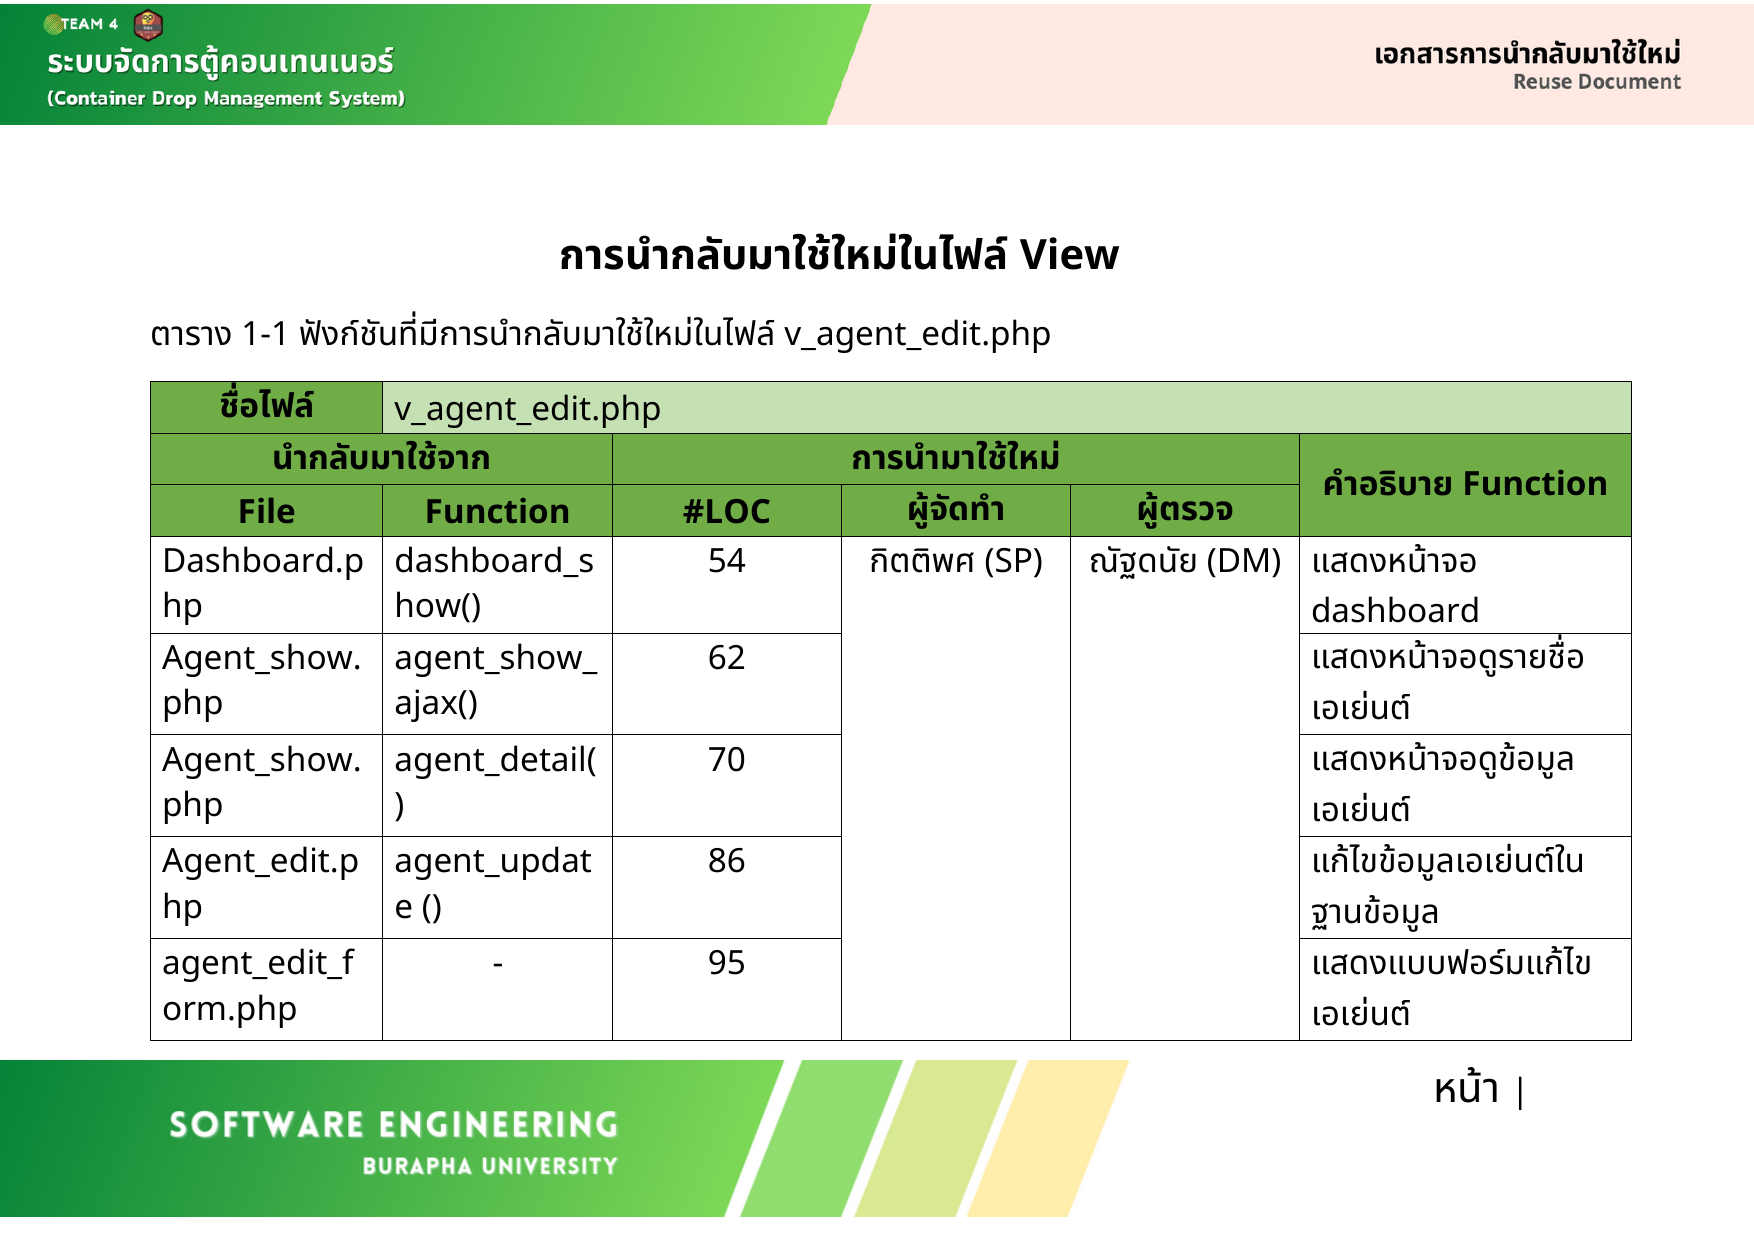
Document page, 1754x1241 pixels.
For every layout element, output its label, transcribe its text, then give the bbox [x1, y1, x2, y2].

table_cell Agent_show.php [151, 634, 382, 734]
table_cell แสดงแบบฟอร์มแก้ไขเอเย่นต์ [1300, 939, 1631, 1040]
table_cell ณัฐดนัย (DM) [1071, 537, 1299, 1040]
table_cell Agent_edit.php [151, 837, 382, 938]
table_cell การนำมาใช้ใหม่ [613, 434, 1299, 484]
table_cell 86 [613, 837, 841, 938]
table_cell แก้ไขข้อมูลเอเย่นต์ในฐานข้อมูล [1300, 837, 1631, 938]
text การนำกลับมาใช้ใหม่ในไฟล์ View [150, 225, 1529, 288]
picture [0, 1060, 1754, 1217]
table_header ชื่อไฟล์ [151, 382, 382, 433]
table_cell dashboard_show() [383, 537, 612, 632]
table_cell ผู้ตรวจ [1071, 485, 1299, 536]
table_cell agent_detail() [383, 735, 612, 836]
table_cell Agent_show.php [151, 735, 382, 836]
table_cell นำกลับมาใช้จาก [151, 434, 612, 484]
table_cell 70 [613, 735, 841, 836]
table_cell ผู้จัดทำ [842, 485, 1070, 536]
picture [0, 4, 1754, 125]
table_cell agent_show_ajax() [383, 634, 612, 734]
table_cell Dashboard.php [151, 537, 382, 632]
table_cell #LOC [613, 485, 841, 536]
table_cell 54 [613, 537, 841, 632]
table_cell กิตติพศ (SP) [842, 537, 1070, 1040]
table_cell คำอธิบาย Function [1300, 434, 1631, 536]
table_cell แสดงหน้าจอดูรายชื่อเอเย่นต์ [1300, 634, 1631, 734]
table_header v_agent_edit.php [383, 382, 1631, 433]
table_cell แสดงหน้าจอดูข้อมูลเอเย่นต์ [1300, 735, 1631, 836]
text ตาราง 1-1 ฟังก์ชันที่มีการนำกลับมาใช้ใหม่ในไฟล์ v_agent_edit.php [150, 310, 1529, 361]
table_cell agent_edit_form.php [151, 939, 382, 1040]
table_cell agent_update () [383, 837, 612, 938]
table_cell แสดงหน้าจอ dashboard [1300, 537, 1631, 632]
table_cell File [151, 485, 382, 536]
table_cell 62 [613, 634, 841, 734]
table_cell 95 [613, 939, 841, 1040]
table_cell Function [383, 485, 612, 536]
table_cell - [383, 939, 612, 1040]
